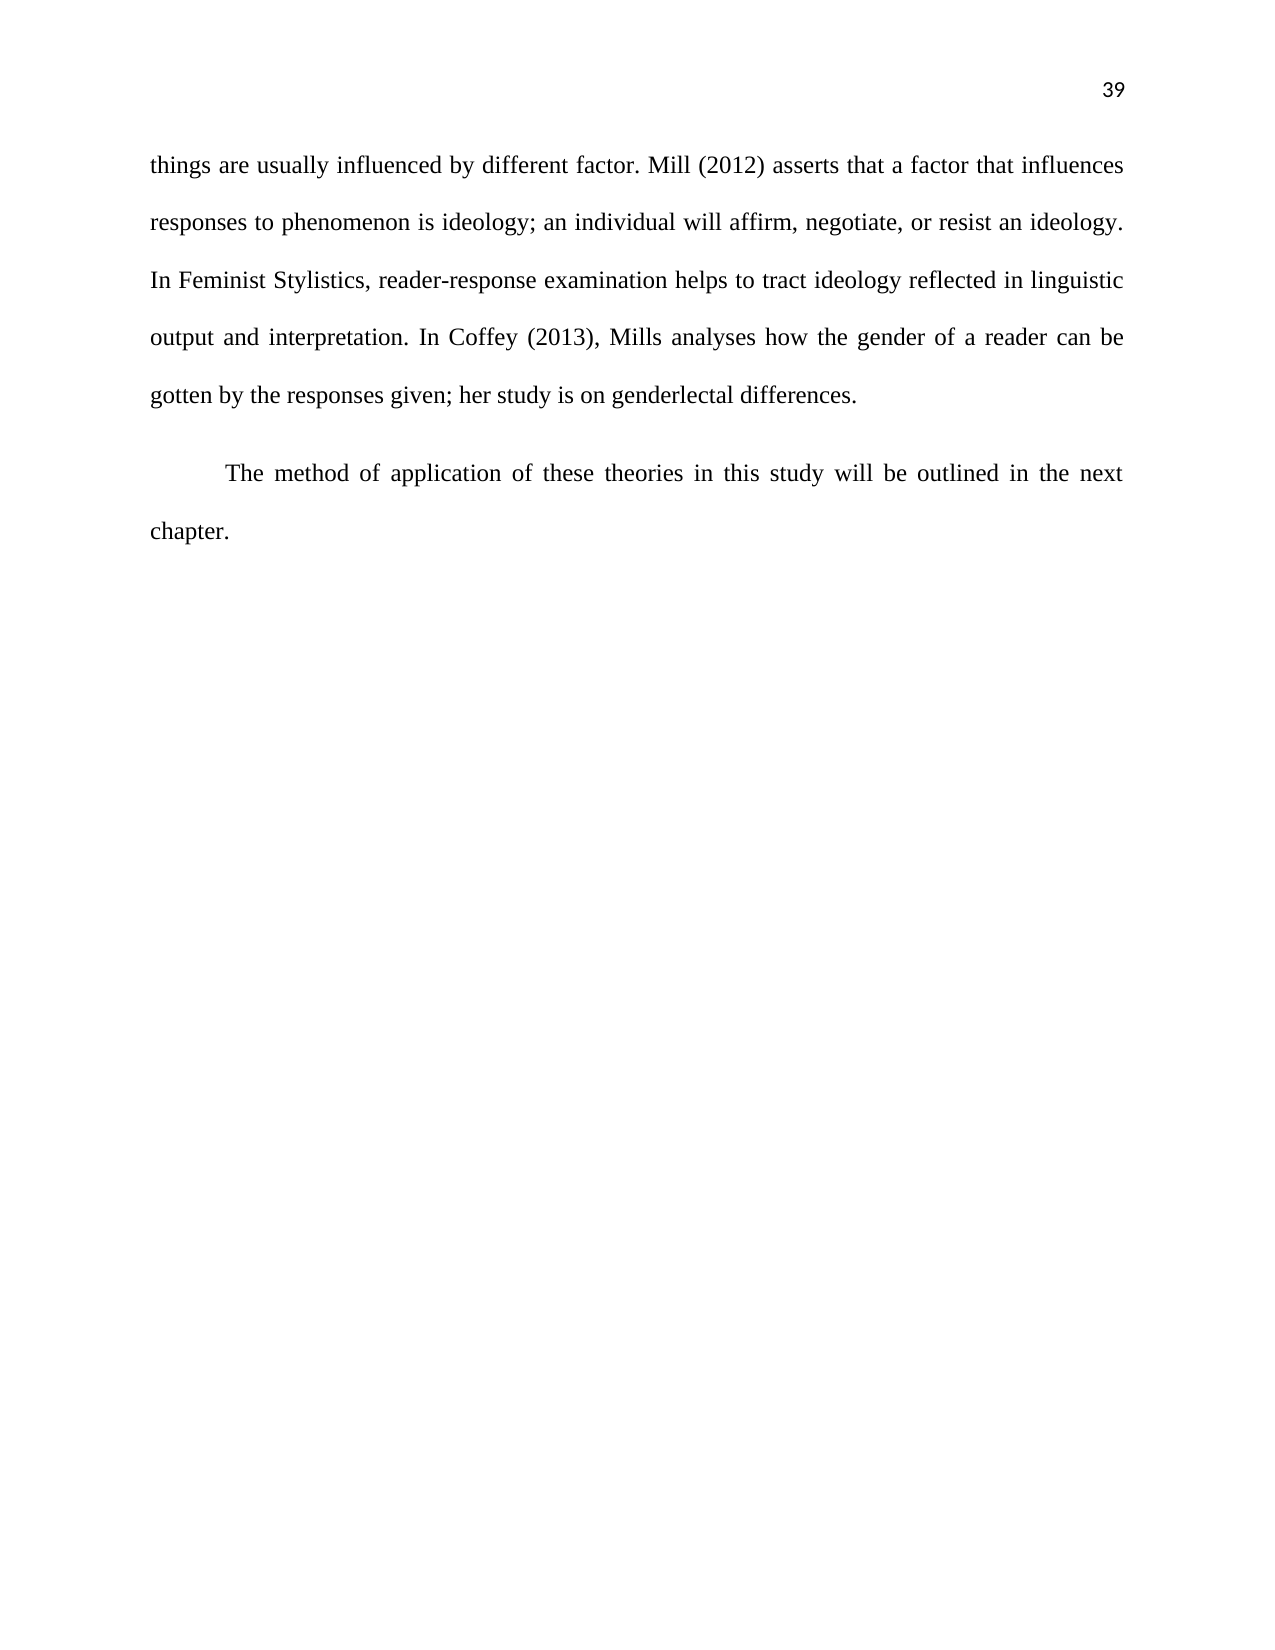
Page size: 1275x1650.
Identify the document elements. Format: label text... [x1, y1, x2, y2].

text The method of application of these theories in this study will be outlined in the next chapter. [150, 458, 1125, 544]
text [150, 150, 1125, 409]
